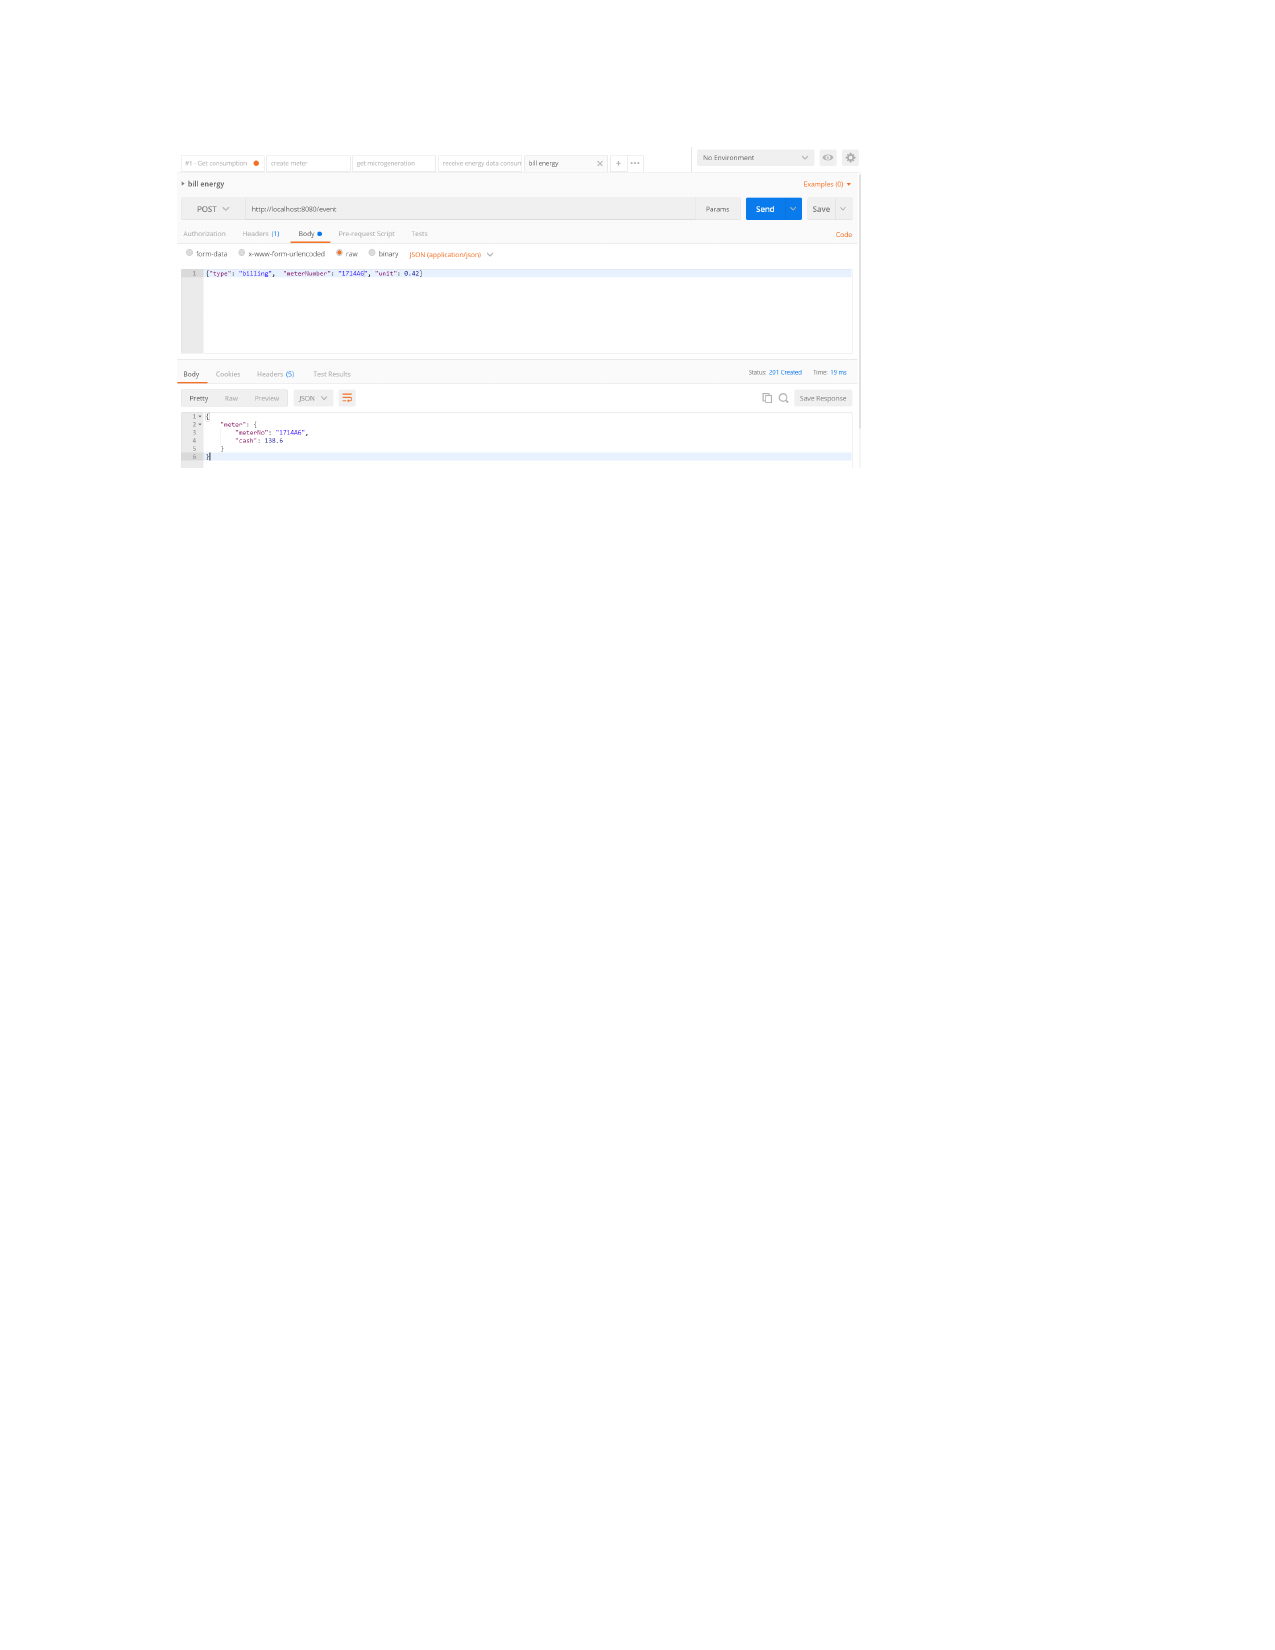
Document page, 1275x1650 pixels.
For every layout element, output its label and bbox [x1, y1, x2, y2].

picture [177, 147, 861, 468]
